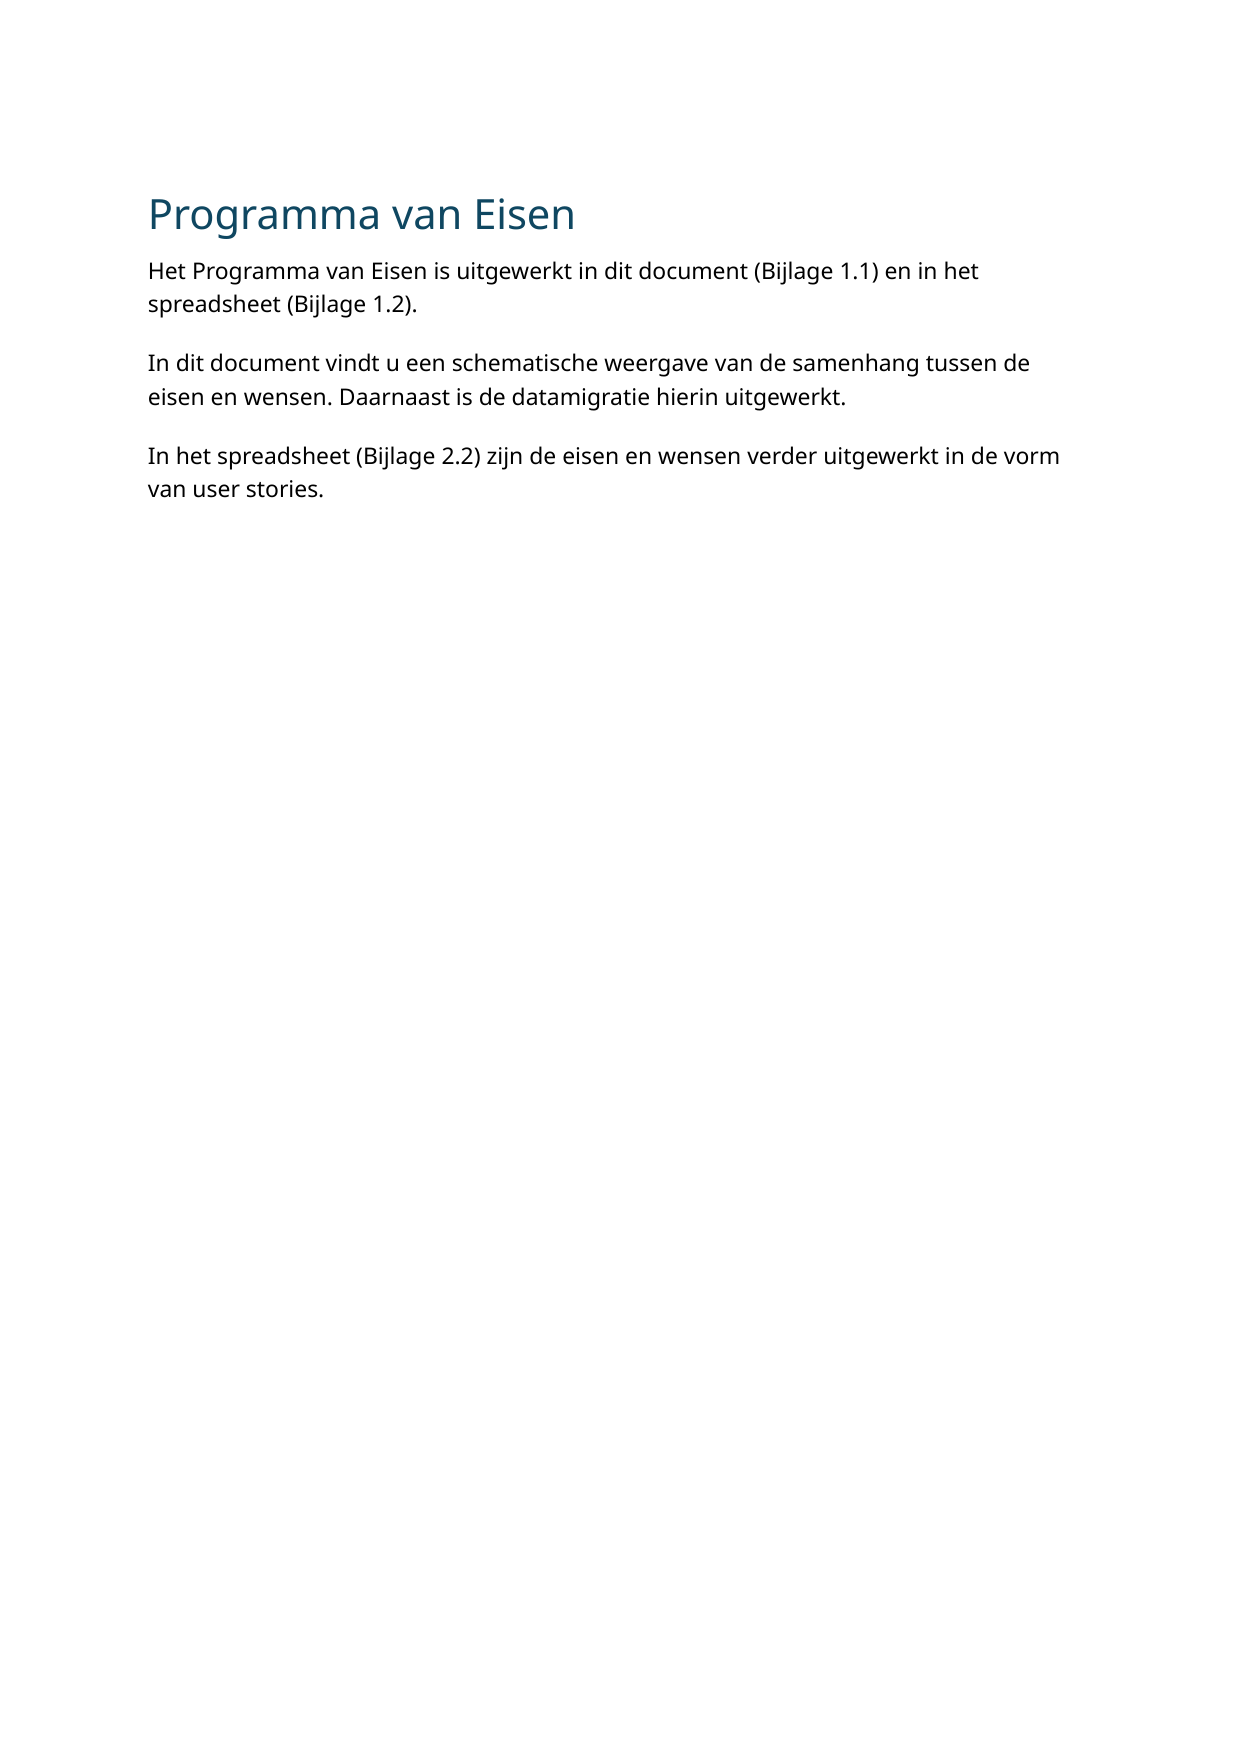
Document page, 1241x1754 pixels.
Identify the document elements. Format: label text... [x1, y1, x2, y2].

text In het spreadsheet (Bijlage 2.2) zijn de eisen en wensen verder uitgewerkt in de vorm van user stories. [148, 440, 1093, 505]
text Het Programma van Eisen is uitgewerkt in dit document (Bijlage 1.1) en in het spreadsheet (Bijlage 1.2). [148, 255, 1093, 320]
text In dit document vindt u een schematische weergave van de samenhang tussen de eisen en wensen. Daarnaast is de datamigratie hierin uitgewerkt. [148, 347, 1093, 412]
subtitle Programma van Eisen [148, 185, 1093, 242]
